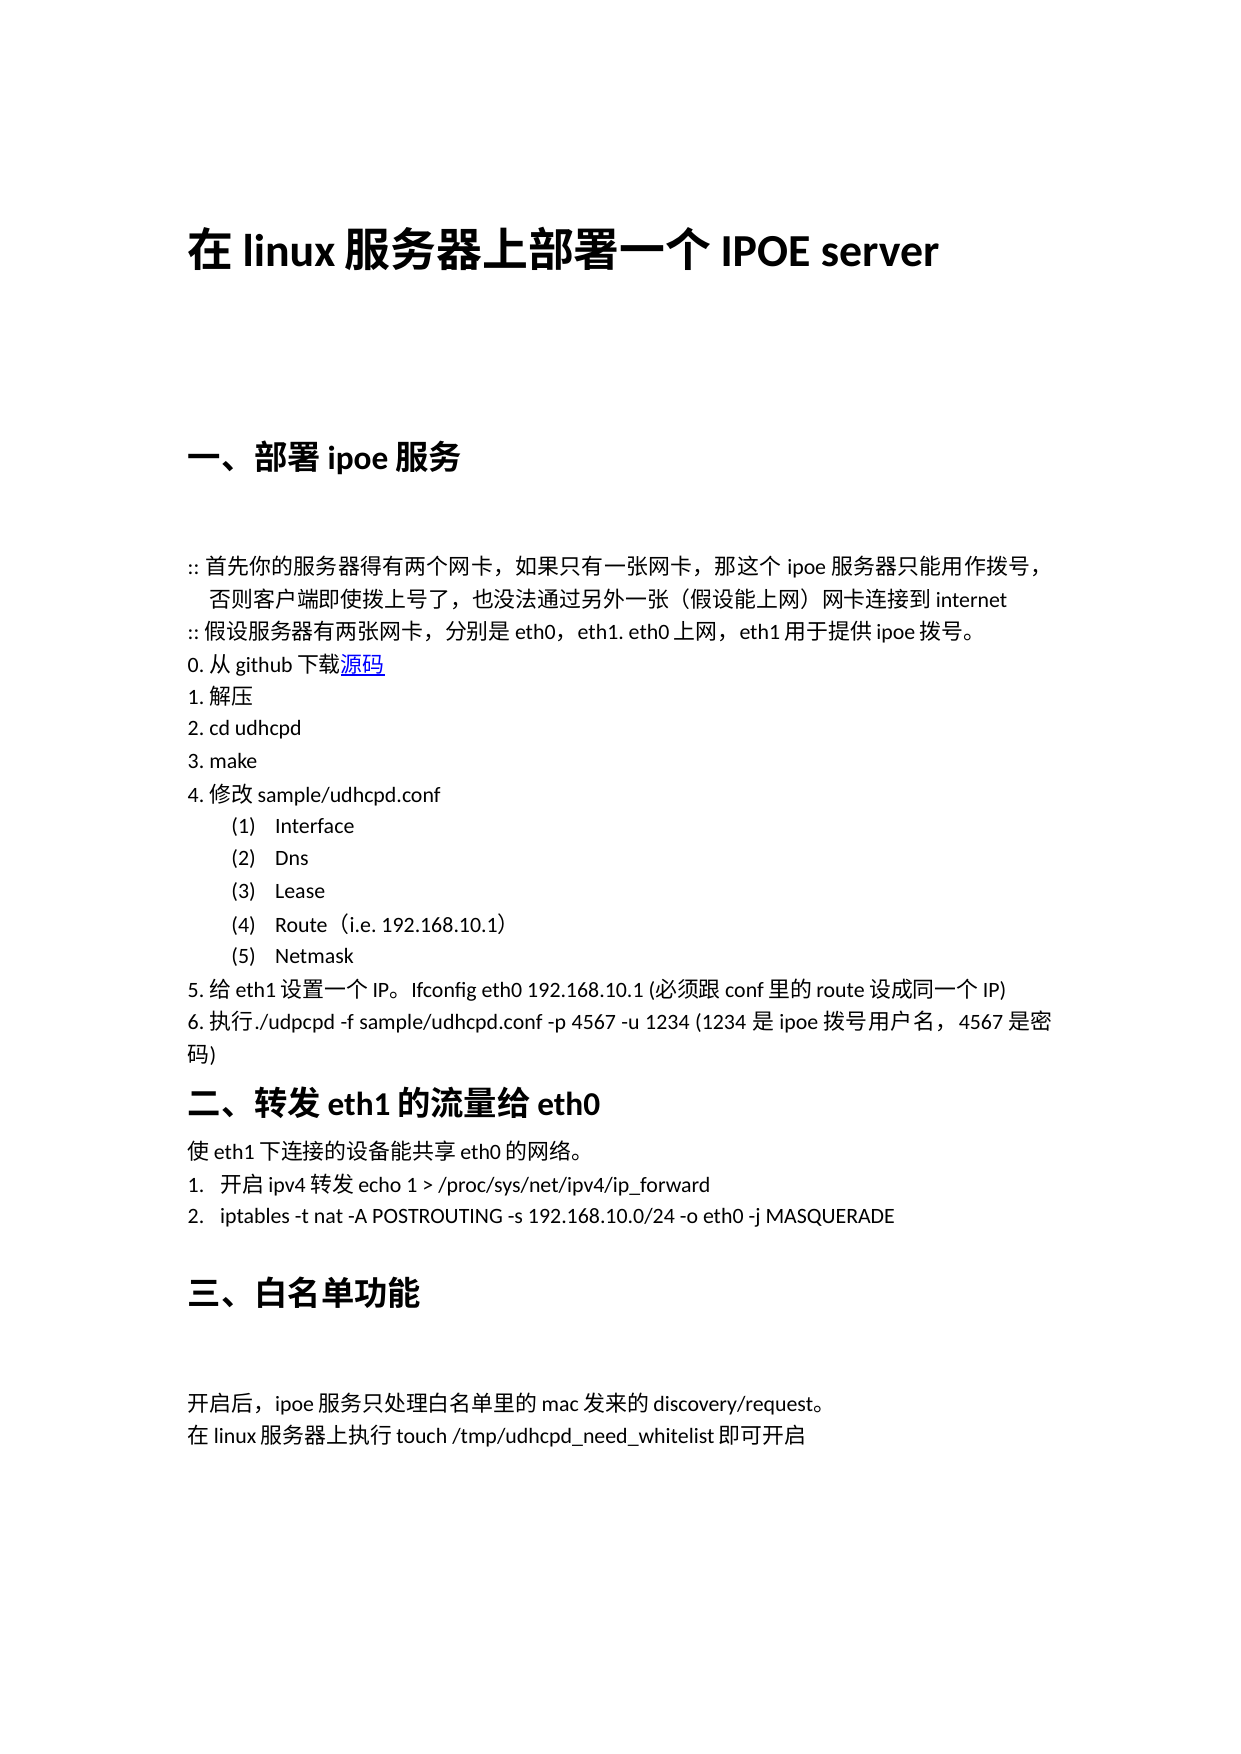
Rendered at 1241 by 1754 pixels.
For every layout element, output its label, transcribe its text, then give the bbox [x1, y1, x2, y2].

list 修改sample/udhcpd.conf [187, 776, 1053, 809]
list 开启后，ipoe服务只处理白名单里的mac发来的discovery/request。 [187, 1385, 1053, 1418]
text :: 假设服务器有两张网卡，分别是eth0，eth1. eth0上网，eth1用于提供ipoe拨号。 [187, 614, 1053, 646]
list Route（i.e. 192.168.10.1） [231, 906, 1053, 939]
list 开启ipv4转发echo 1 > /proc/sys/net/ipv4/ip_forward [187, 1166, 1053, 1199]
list iptables -t nat -A POSTROUTING -s 192.168.10.0/24 -o eth0 -j MASQUERADE [187, 1199, 1053, 1231]
list 给eth1设置一个IP。Ifconfig eth0 192.168.10.1 (必须跟conf里的route设成同一个IP) [187, 971, 1053, 1004]
list 解压 [187, 679, 1053, 711]
subtitle 白名单功能 [187, 1258, 1053, 1323]
list cd udhcpd [187, 711, 1053, 744]
subtitle 一、部署ipoe服务 [187, 422, 1053, 487]
list 转发eth1的流量给eth0 [187, 1069, 1053, 1134]
list 使eth1下连接的设备能共享eth0的网络。 [187, 1134, 1053, 1166]
list Netmask [231, 939, 1053, 971]
list 执行./udpcpd -f sample/udhcpd.conf -p 4567 -u 1234 (1234是ipoe拨号用户名，4567是密码) [187, 1004, 1053, 1069]
list make [187, 744, 1053, 776]
text :: 首先你的服务器得有两个网卡，如果只有一张网卡，那这个ipoe服务器只能用作拨号，否则客户端即使拨上号了，也没法通过另外一张（假设能上网）网卡连接到internet [187, 549, 1053, 614]
subtitle 在linux服务器上部署一个IPOE server [187, 197, 1053, 295]
list Lease [231, 874, 1053, 906]
list Interface [231, 809, 1053, 841]
list 从github下载源码 [187, 646, 1053, 679]
list 在linux服务器上执行touch /tmp/udhcpd_need_whitelist即可开启 [187, 1418, 1053, 1450]
list Dns [231, 841, 1053, 874]
